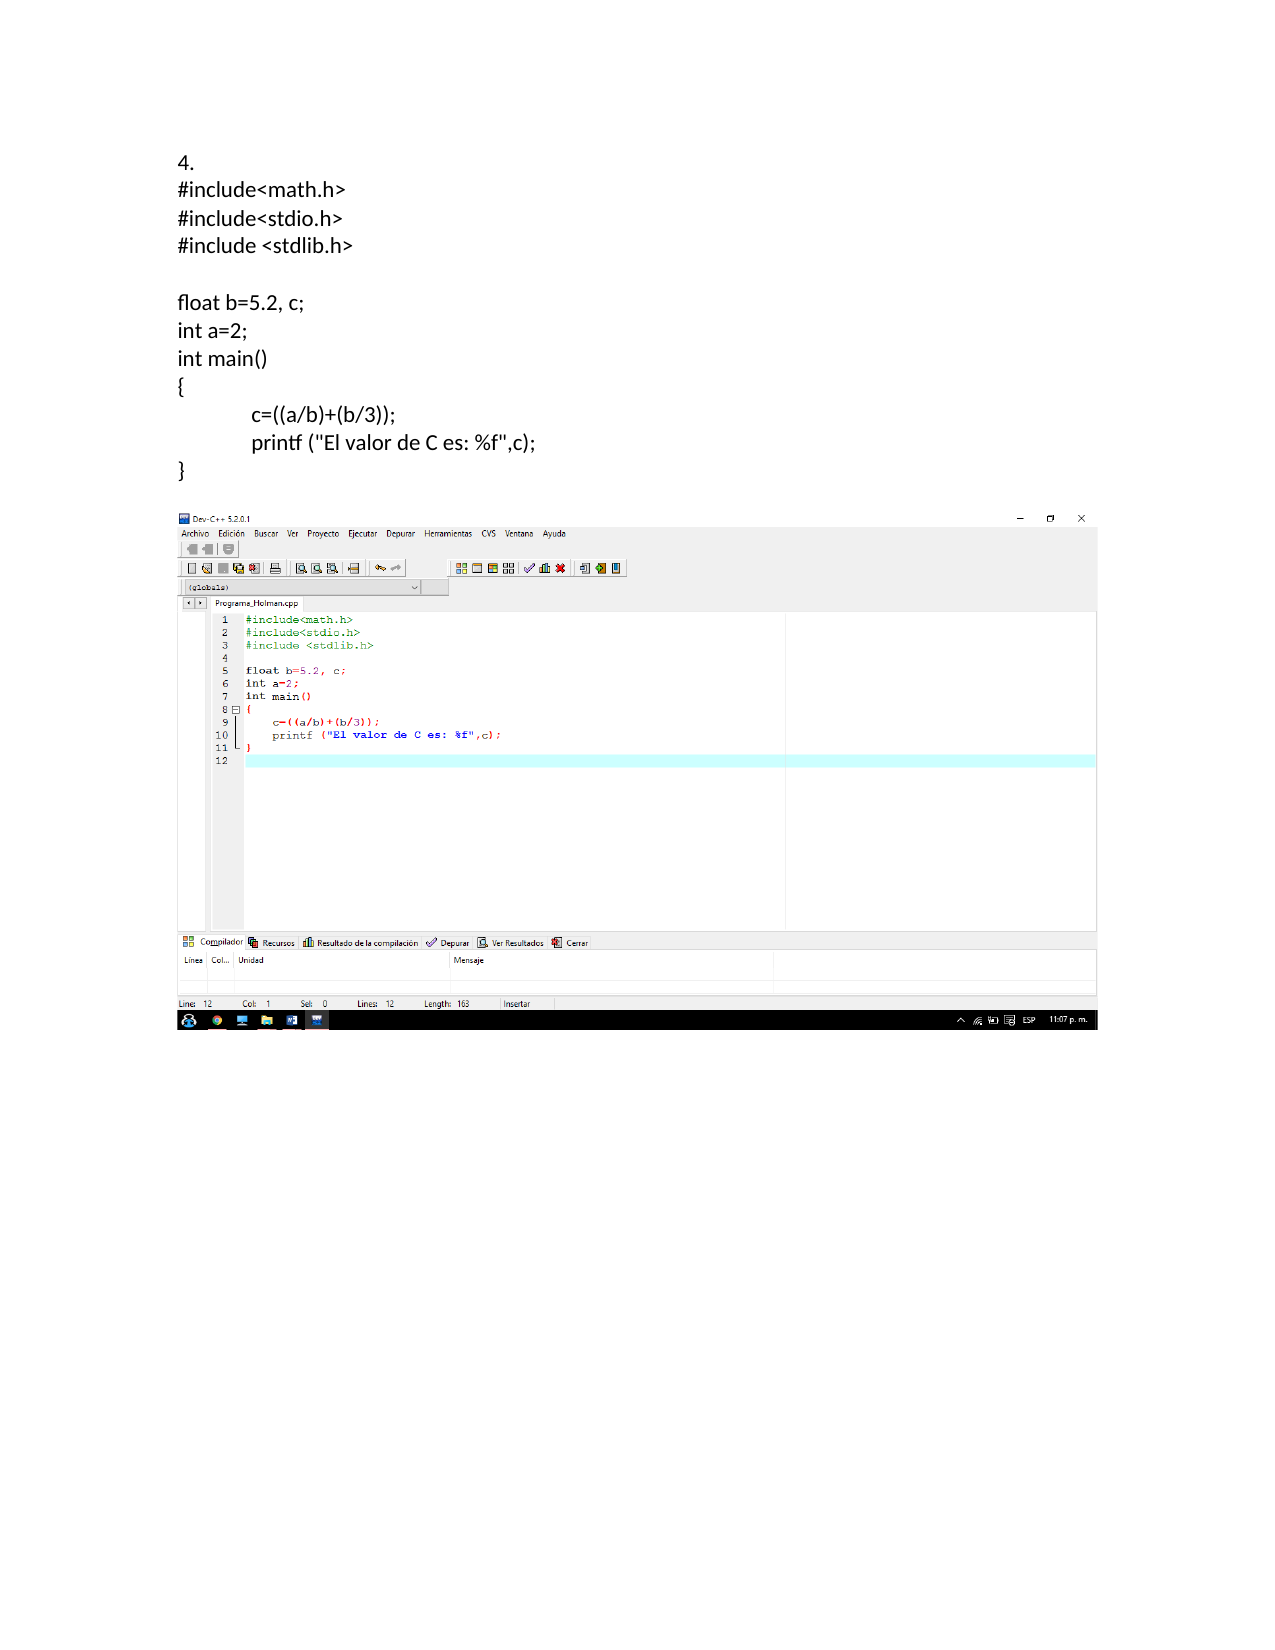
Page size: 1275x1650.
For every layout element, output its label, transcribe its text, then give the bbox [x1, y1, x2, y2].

text } [177, 456, 1098, 484]
text c=((a/b)+(b/3)); [177, 400, 1098, 428]
text #include <stdlib.h> [177, 232, 1098, 260]
text 4. [177, 148, 1098, 176]
text printf ("El valor de C es: %f",c); [177, 428, 1098, 456]
text #include<math.h> [177, 176, 1098, 204]
text int a=2; [177, 316, 1098, 344]
picture [177, 511, 1098, 1030]
text { [177, 372, 1098, 400]
text #include<stdio.h> [177, 204, 1098, 232]
text int main() [177, 344, 1098, 372]
text float b=5.2, c; [177, 288, 1098, 316]
